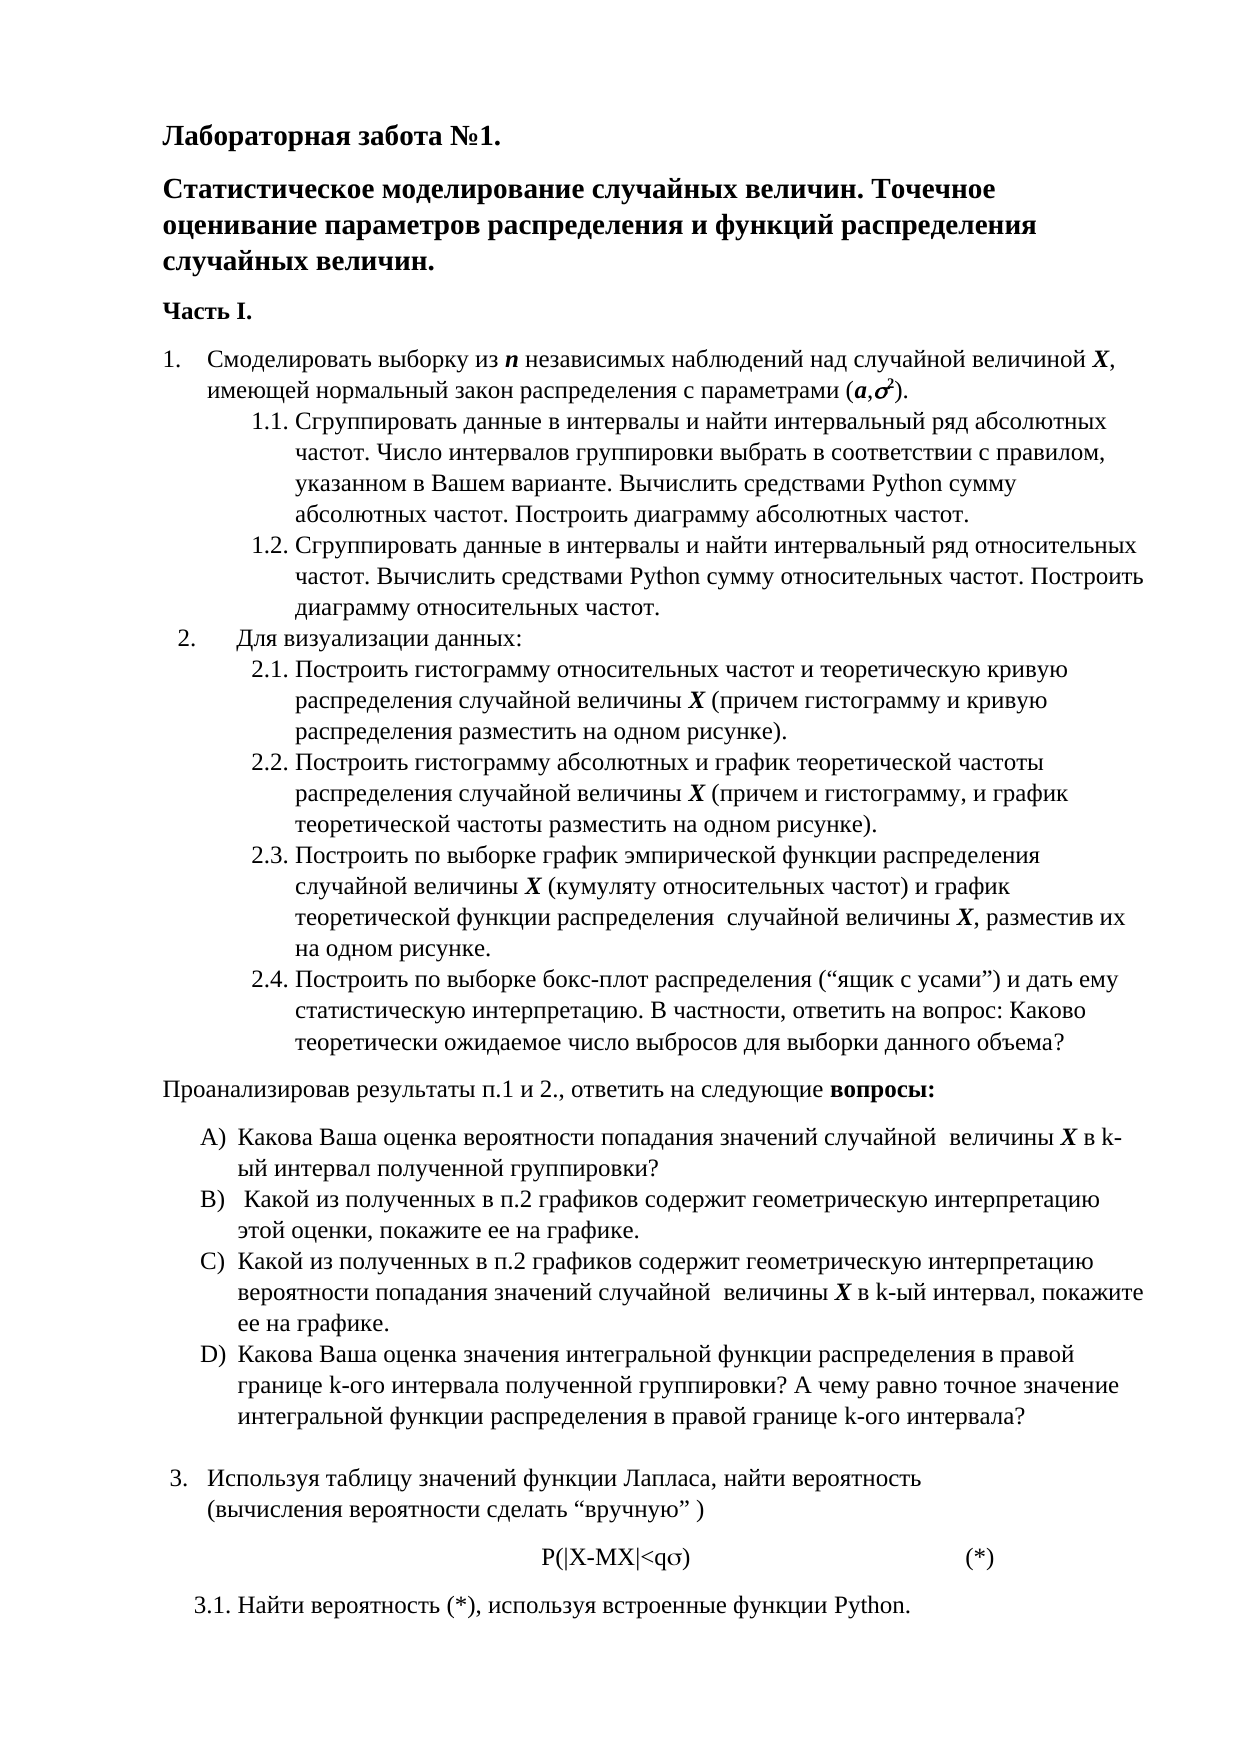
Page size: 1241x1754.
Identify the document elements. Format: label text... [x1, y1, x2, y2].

list Построить гистограмму относительных частот и теоретическую кривую распределения случайной величины X (причем гистограмму и кривую распределения разместить на одном рисунке). [251, 654, 1152, 745]
list Построить гистограмму абсолютных и график теоретической частоты распределения случайной величины X (причем и гистограмму, и график теоретической частоты разместить на одном рисунке). [251, 747, 1152, 838]
text P(|X-MX|<q) (*) [339, 1542, 1152, 1571]
list Для визуализации данных: [177, 623, 1152, 652]
list Построить по выборке бокс-плот распределения (“ящик с усами”) и дать ему статистическую интерпретацию. В частности, ответить на вопрос: Каково теоретически ожидаемое число выбросов для выборки данного объема? [251, 964, 1152, 1055]
list Какова Ваша оценка значения интегральной функции распределения в правой границе k-ого интервала полученной группировки? А чему равно точное значение интегральной функции распределения в правой границе k-ого интервала? [200, 1339, 1152, 1430]
list Смоделировать выборку из п независимых наблюдений над случайной величиной X, имеющей нормальный закон распределения с параметрами (a,2). [162, 344, 1152, 403]
list Какой из полученных в п.2 графиков содержит геометрическую интерпретацию вероятности попадания значений случайной величины X в k-ый интервал, покажите ее на графике. [200, 1246, 1152, 1337]
text 3.1. Найти вероятность (*), используя встроенные функции Python. [162, 1590, 1152, 1619]
list Используя таблицу значений функции Лапласа, найти вероятность [169, 1463, 1152, 1492]
list Сгруппировать данные в интервалы и найти интервальный ряд относительных частот. Вычислить средствами Python сумму относительных частот. Построить диаграмму относительных частот. [251, 530, 1152, 621]
text Часть I. [162, 296, 1152, 325]
text Проанализировав результаты п.1 и 2., ответить на следующие вопросы: [162, 1074, 1152, 1103]
list Какова Ваша оценка вероятности попадания значений случайной величины X в k-ый интервал полученной группировки? [200, 1122, 1152, 1182]
text Лабораторная забота №1. [162, 118, 1152, 152]
list Какой из полученных в п.2 графиков содержит геометрическую интерпретацию этой оценки, покажите ее на графике. [200, 1184, 1152, 1244]
list Сгруппировать данные в интервалы и найти интервальный ряд абсолютных частот. Число интервалов группировки выбрать в соответствии с правилом, указанном в Вашем варианте. Вычислить средствами Python сумму абсолютных частот. Построить диаграмму абсолютных частот. [251, 406, 1152, 528]
list (вычисления вероятности сделать “вручную” ) [207, 1494, 1152, 1523]
text Статистическое моделирование случайных величин. Точечное оценивание параметров распределения и функций распределения случайных величин. [162, 171, 1152, 277]
list Построить по выборке график эмпирической функции распределения случайной величины X (кумуляту относительных частот) и график теоретической функции распределения случайной величины X, разместив их на одном рисунке. [251, 840, 1152, 962]
